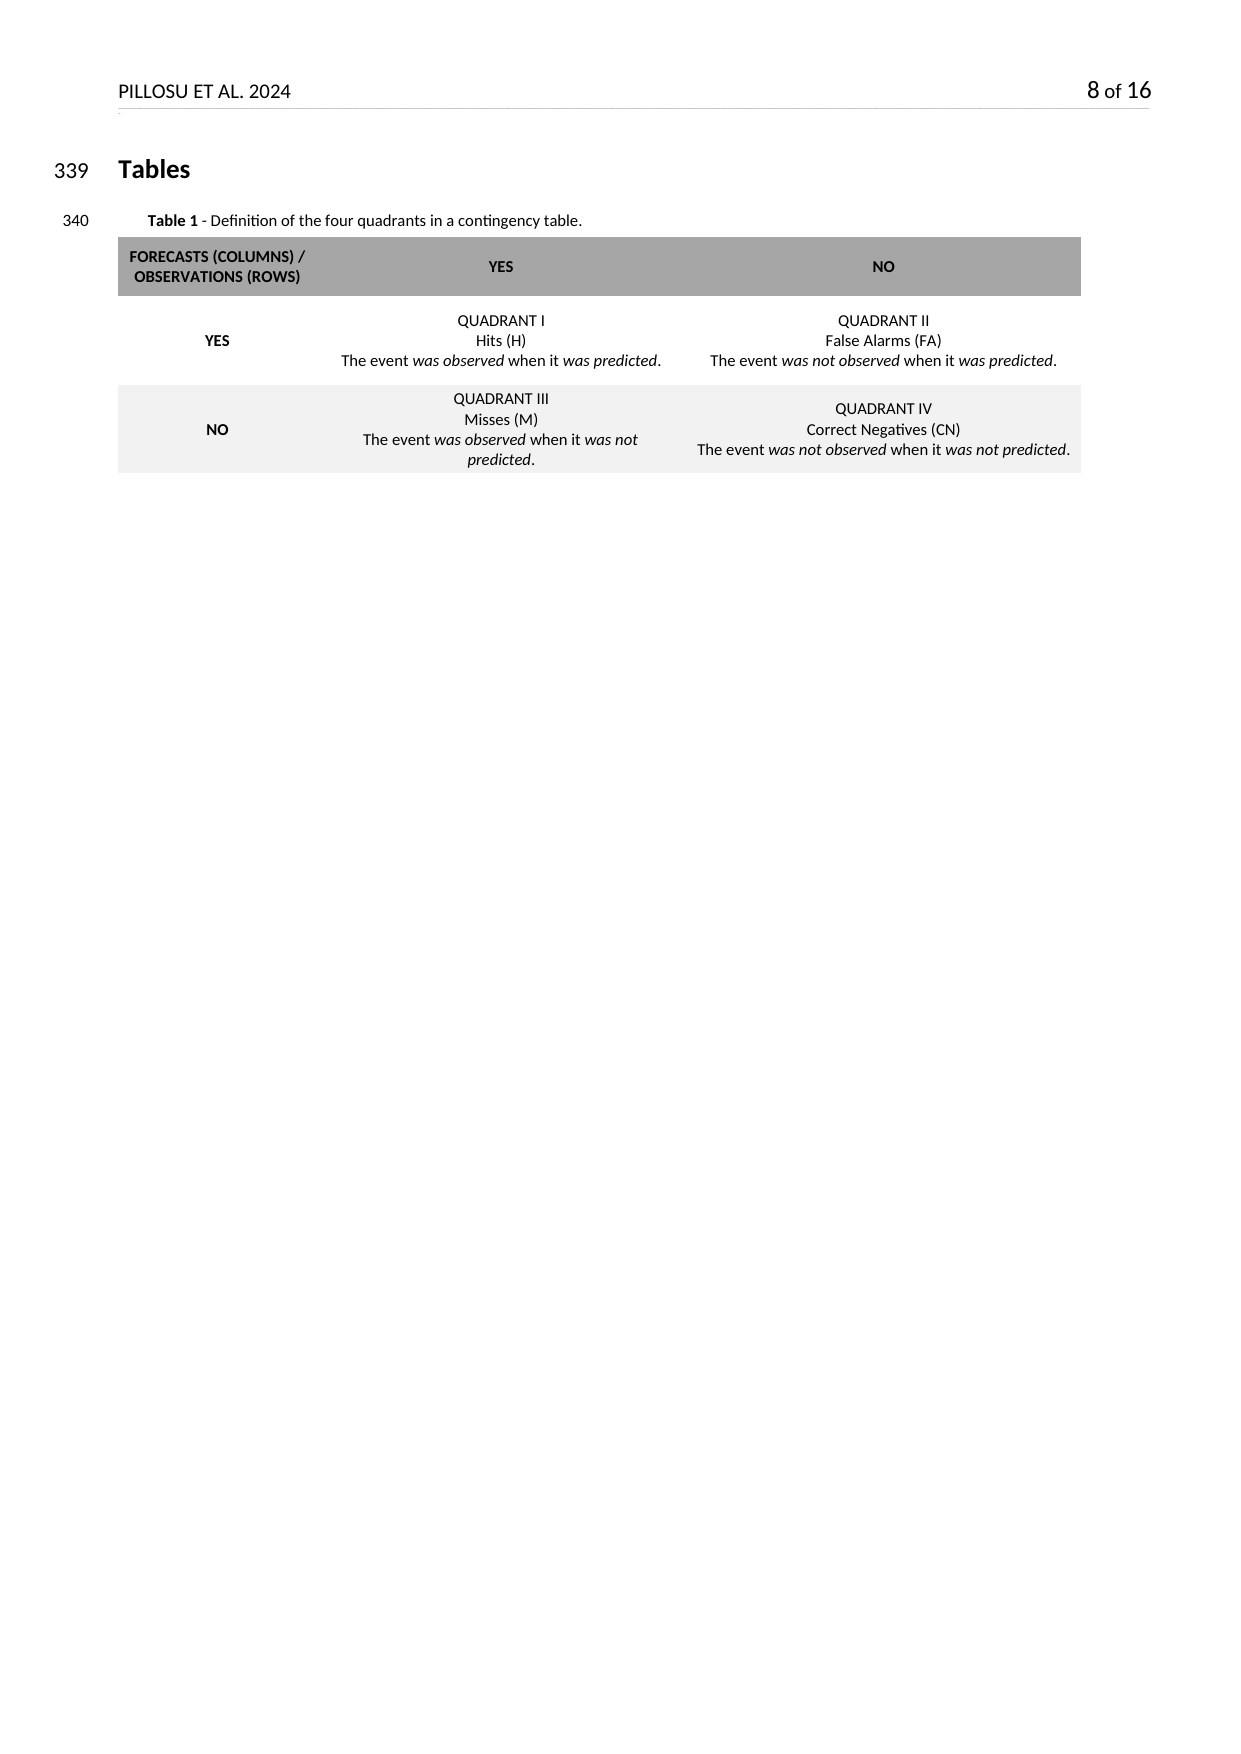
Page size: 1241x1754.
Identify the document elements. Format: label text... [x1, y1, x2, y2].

text Table 1 - Definition of the four quadrants in a contingency table. [118, 211, 1152, 231]
table_header YES [317, 237, 686, 296]
subtitle Tables [118, 152, 1152, 186]
table_cell QUADRANT IV Correct Negatives (CN) The event was not observed when it was not predicted. [686, 385, 1081, 473]
table_cell YES [118, 296, 317, 385]
table_cell QUADRANT I Hits (H) The event was observed when it was predicted. [317, 296, 686, 385]
table_cell NO [118, 385, 317, 473]
table_header NO [686, 237, 1081, 296]
table_header FORECASTS (COLUMNS) / OBSERVATIONS (ROWS) [118, 237, 317, 296]
table_cell QUADRANT III Misses (M) The event was observed when it was not predicted. [317, 385, 686, 473]
table_cell QUADRANT II False Alarms (FA) The event was not observed when it was predicted. [686, 296, 1081, 385]
